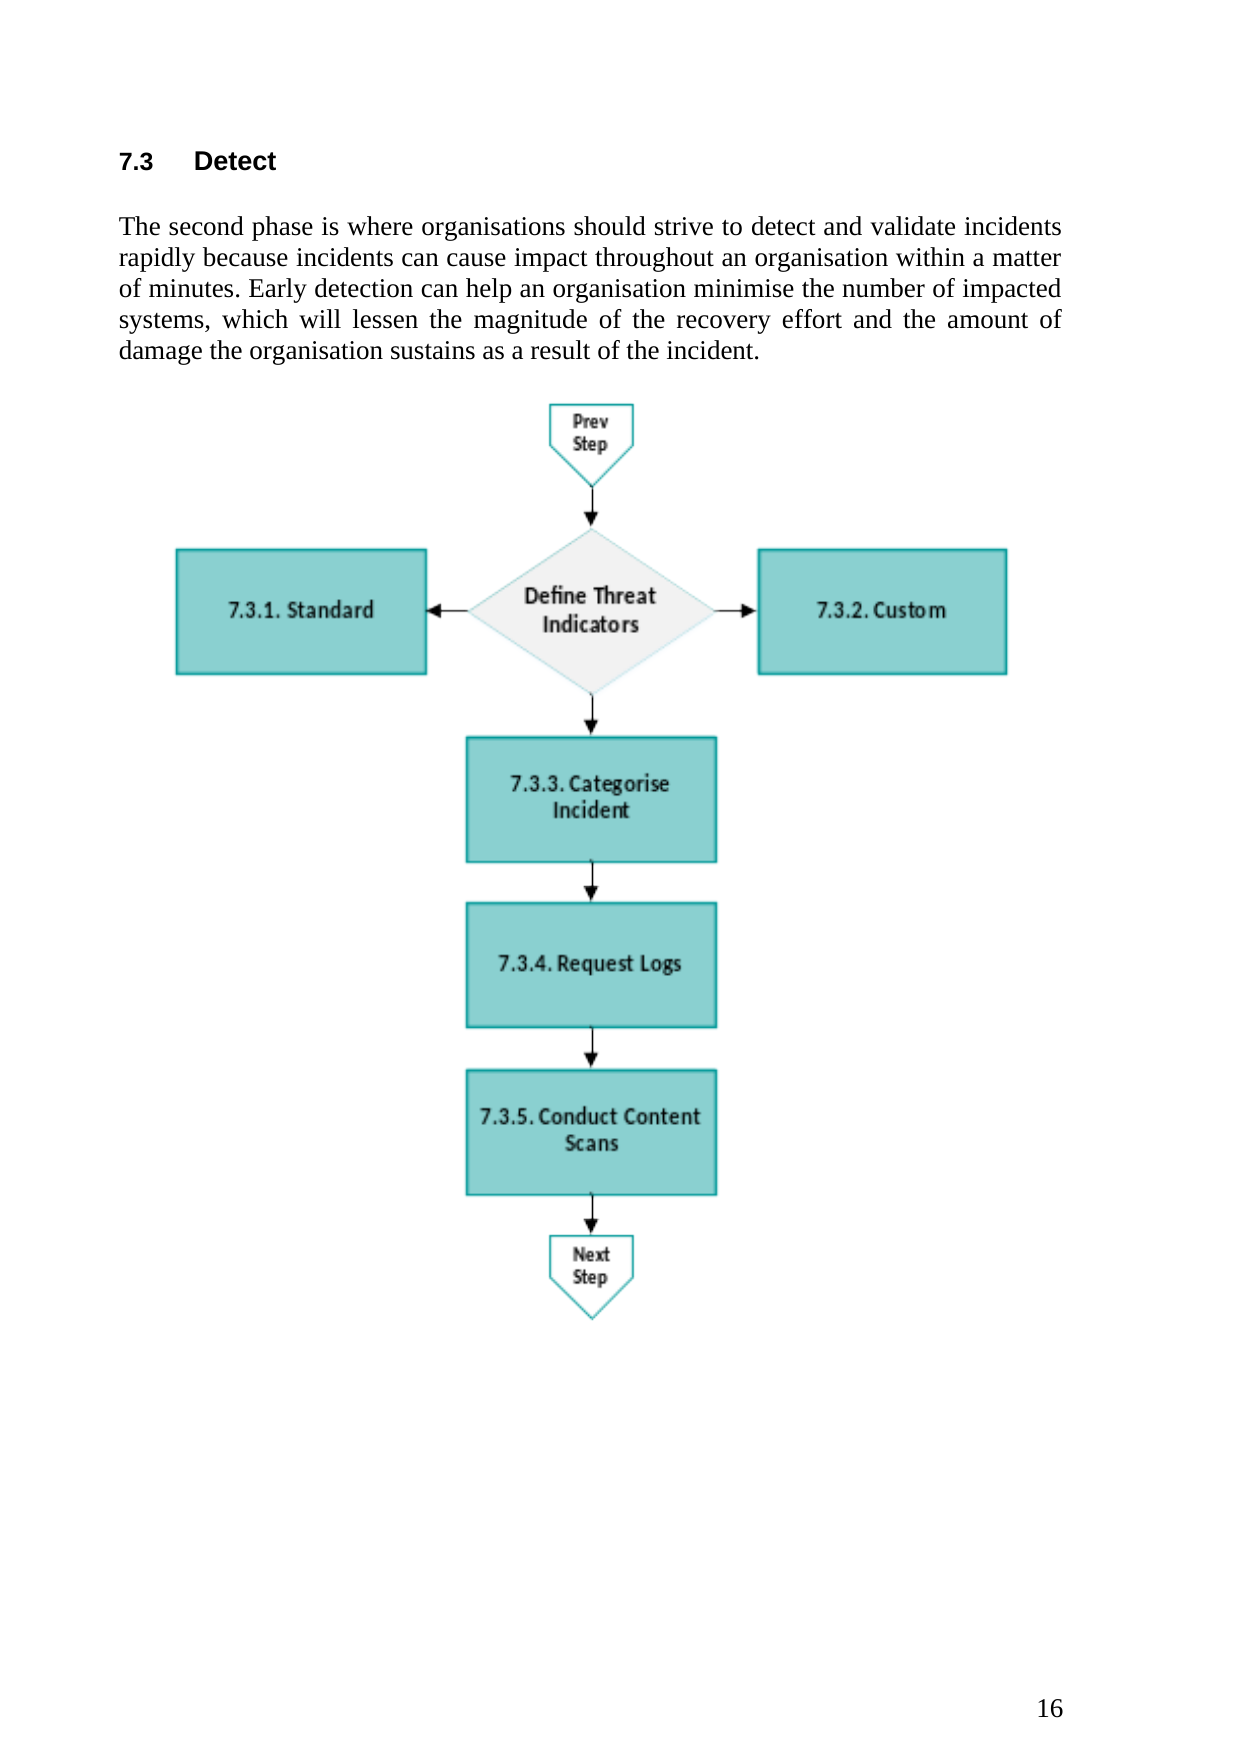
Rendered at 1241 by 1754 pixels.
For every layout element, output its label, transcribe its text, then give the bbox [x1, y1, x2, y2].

subtitle Detect [118, 145, 1063, 177]
text The second phase is where organisations should strive to detect and validate incidents rapidly because incidents can cause impact throughout an organisation within a matter of minutes. Early detection can help an organisation minimise the number of impacted systems, which will lessen the magnitude of the recovery effort and the amount of damage the organisation sustains as a result of the incident. [118, 210, 1063, 365]
